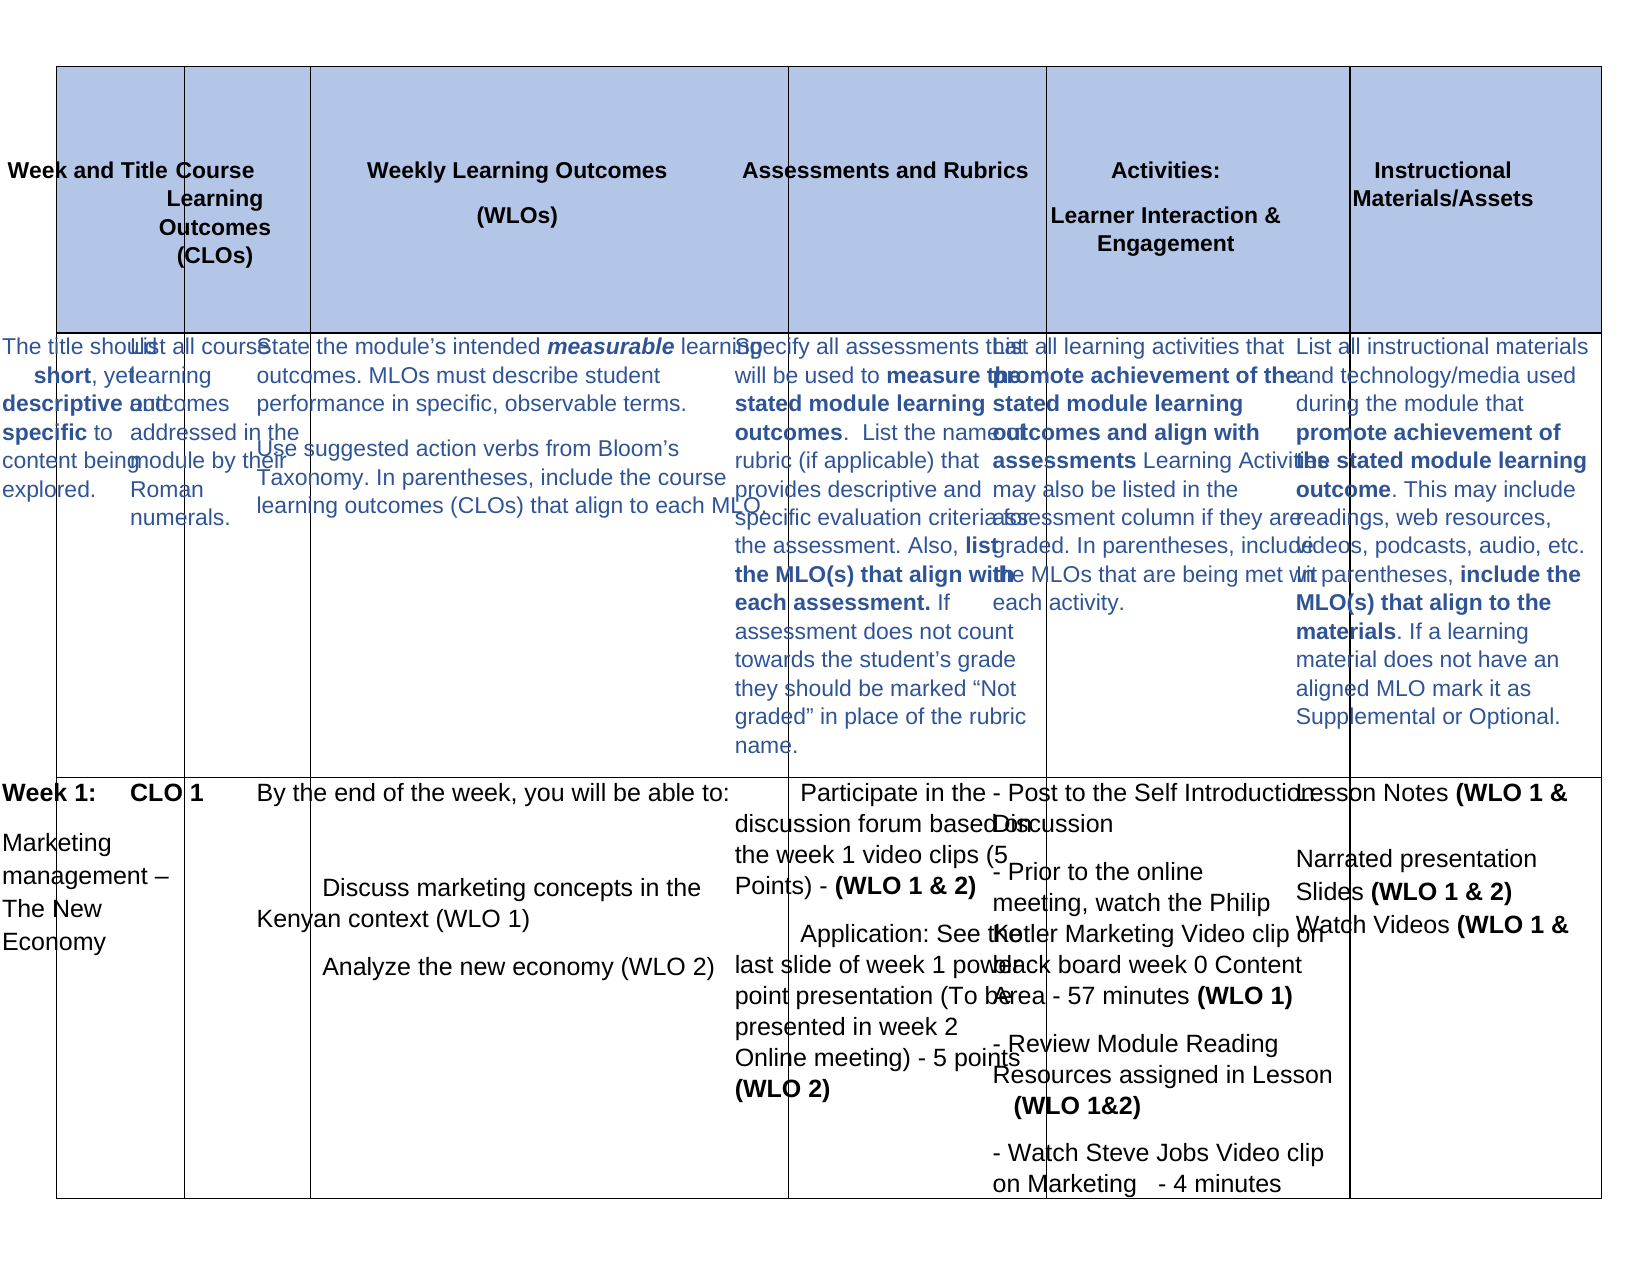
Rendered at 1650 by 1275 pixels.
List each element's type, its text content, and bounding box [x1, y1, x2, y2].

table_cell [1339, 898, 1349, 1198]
table_cell By the end of the week, you will be able to: Discuss marketing concepts in the Kenyan context (WLO 1) Analyze the new economy (WLO 2) [311, 854, 788, 1198]
table_cell CLO 1 [185, 778, 310, 1198]
table_cell List all instructional materials and technology/media used during the module that promote achievement of the stated module learning outcome. This may include readings, web resources, videos, podcasts, audio, etc. In parentheses, include the MLO(s) that align to the materials. If a learning material does not have an aligned MLO mark it as Supplemental or Optional. [1351, 334, 1601, 777]
table_header Weekly Learning Outcomes (WLOs) [311, 67, 788, 332]
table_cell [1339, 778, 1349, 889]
table_header Activities: Learner Interaction & Engagement [1047, 67, 1349, 332]
table_cell Lesson Notes (WLO 1 & 2) Narrated presentation Slides (WLO 1 & 2) Watch Videos (WLO 1 & 2) [1351, 778, 1601, 1198]
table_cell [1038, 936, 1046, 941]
table_cell Week 1: Marketing management – The New Economy [57, 778, 184, 1198]
table_cell The title should be short, yet descriptive and specific to content being explored. [57, 334, 184, 777]
table_cell List all learning activities that promote achievement of the stated module learning outcomes and align with assessments Learning Activities may also be listed in the assessment column if they are graded. In parentheses, include the MLOs that are being met wit each activity. [1047, 334, 1349, 777]
table_header Instructional Materials/Assets [1351, 67, 1601, 332]
table_header Assessments and Rubrics [789, 67, 1046, 332]
table_cell State the module’s intended measurable learning outcomes. MLOs must describe student performance in specific, observable terms. Use suggested action verbs from Bloom’s Taxonomy. In parentheses, include the course learning outcomes (CLOs) that align to each MLO. [311, 334, 788, 777]
table_header Week and Title [57, 67, 184, 332]
table_cell List all course learning outcomes addressed in the module by their Roman numerals. [185, 334, 310, 777]
table_cell Specify all assessments that will be used to measure the stated module learning outcomes. List the name of rubric (if applicable) that provides descriptive and specific evaluation criteria for the assessment. Also, list the MLO(s) that align with each assessment. If assessment does not count towards the student’s grade they should be marked “Not graded” in place of the rubric name. [789, 334, 1046, 777]
table_header Course Learning Outcomes (CLOs) [185, 67, 310, 332]
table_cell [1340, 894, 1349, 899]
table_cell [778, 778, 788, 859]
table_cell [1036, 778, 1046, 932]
